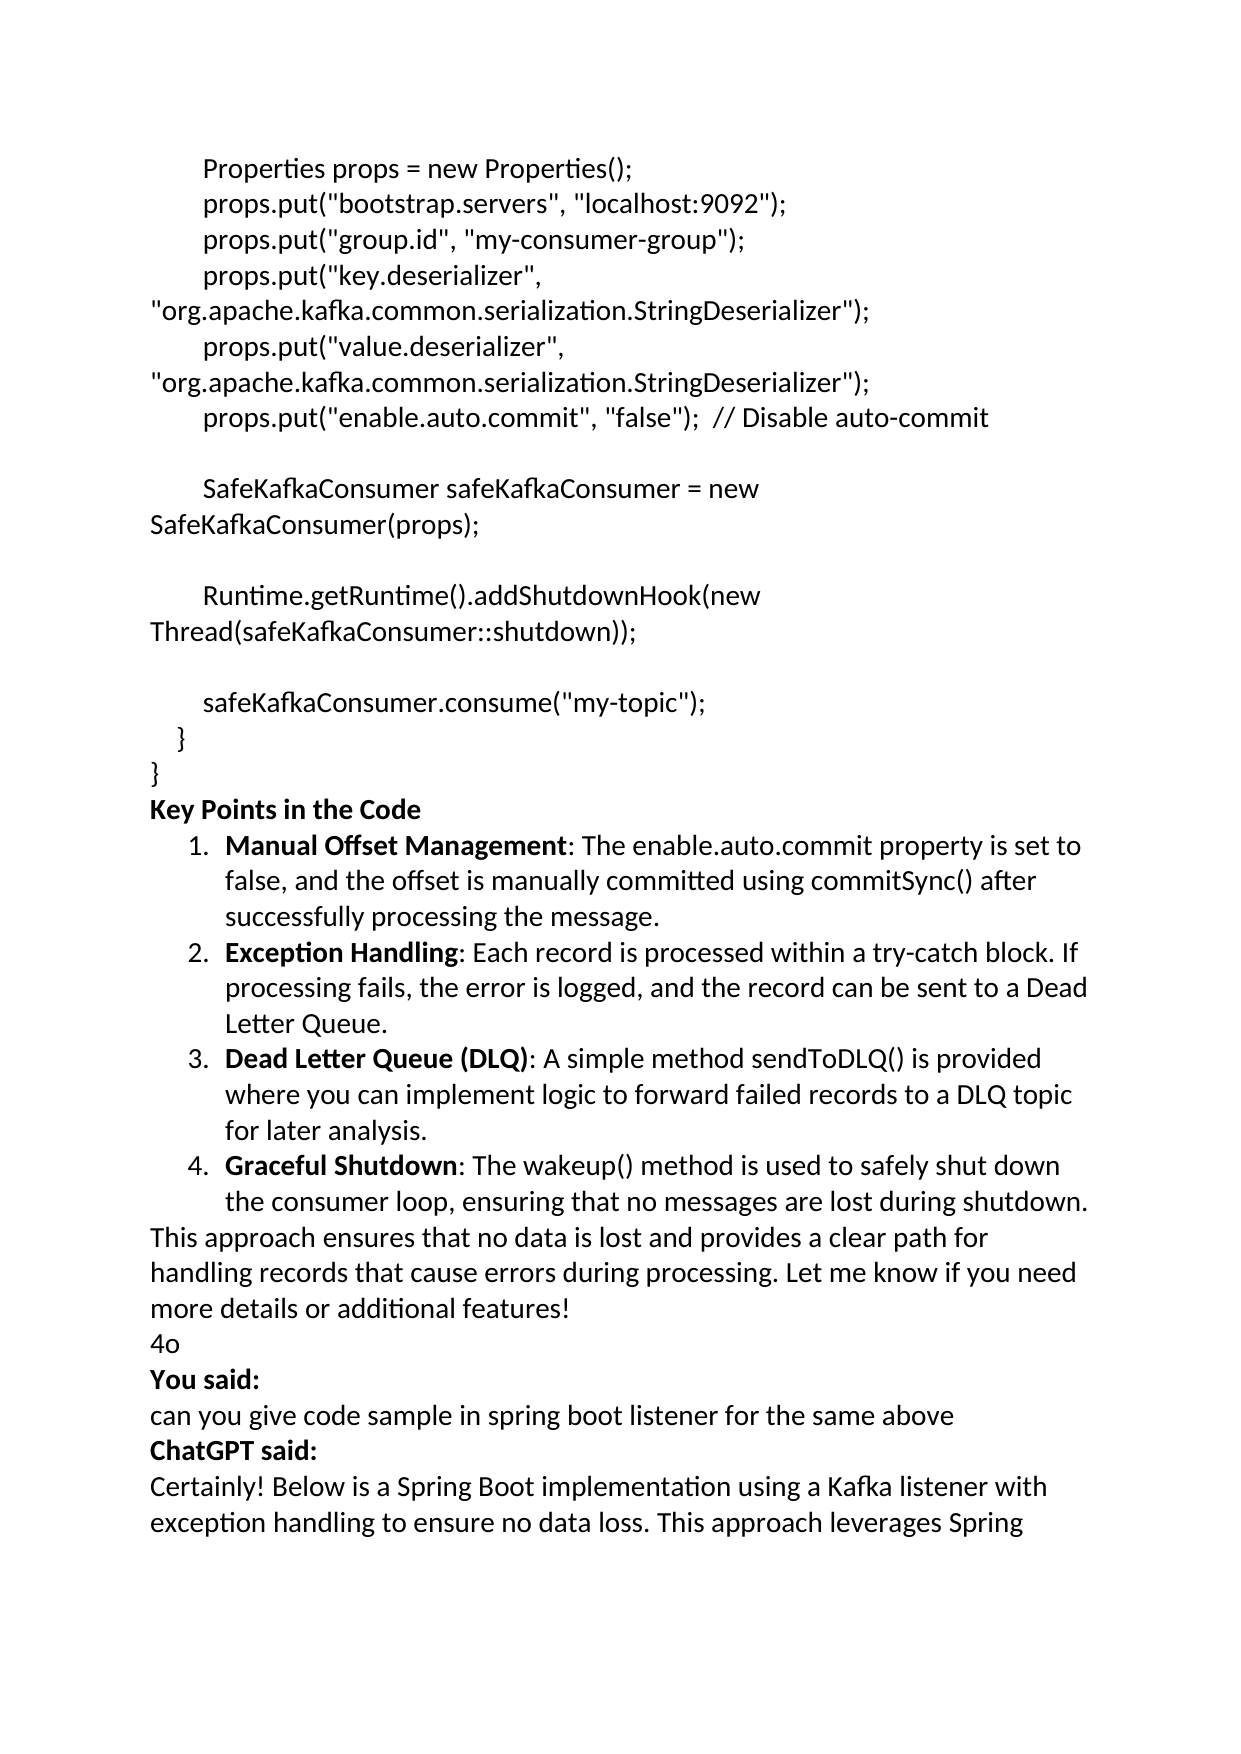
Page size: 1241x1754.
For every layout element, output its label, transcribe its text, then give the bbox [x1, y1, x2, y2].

list Dead Letter Queue (DLQ): A simple method sendToDLQ() is provided where you can implement logic to forward failed records to a DLQ topic for later analysis. [187, 1041, 1090, 1147]
text safeKafkaConsumer.consume("my-topic"); [150, 684, 1090, 720]
text props.put("bootstrap.servers", "localhost:9092"); [150, 186, 1090, 221]
text Properties props = new Properties(); [150, 150, 1090, 186]
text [150, 1468, 1090, 1539]
text props.put("group.id", "my-consumer-group"); [150, 221, 1090, 257]
list Graceful Shutdown: The wakeup() method is used to safely shut down the consumer loop, ensuring that no messages are lost during shutdown. [187, 1147, 1090, 1219]
text } [150, 720, 1090, 756]
text This approach ensures that no data is lost and provides a clear path for handling records that cause errors during processing. Let me know if you need more details or additional features! [150, 1219, 1090, 1326]
text props.put("key.deserializer", "org.apache.kafka.common.serialization.StringDeserializer"); [150, 257, 1090, 328]
list Exception Handling: Each record is processed within a try-catch block. If processing fails, the error is logged, and the record can be sent to a Dead Letter Queue. [187, 934, 1090, 1041]
text Key Points in the Code [150, 791, 1090, 827]
text SafeKafkaConsumer safeKafkaConsumer = new SafeKafkaConsumer(props); [150, 471, 1090, 542]
text You said: [150, 1361, 1090, 1397]
text props.put("value.deserializer", "org.apache.kafka.common.serialization.StringDeserializer"); [150, 328, 1090, 399]
text can you give code sample in spring boot listener for the same above [150, 1397, 1090, 1432]
text props.put("enable.auto.commit", "false"); // Disable auto-commit [150, 399, 1090, 435]
text ChatGPT said: [150, 1432, 1090, 1468]
text } [150, 756, 1090, 791]
list Manual Offset Management: The enable.auto.commit property is set to false, and the offset is manually committed using commitSync() after successfully processing the message. [187, 827, 1090, 934]
text 4o [150, 1326, 1090, 1361]
text Runtime.getRuntime().addShutdownHook(new Thread(safeKafkaConsumer::shutdown)); [150, 577, 1090, 649]
